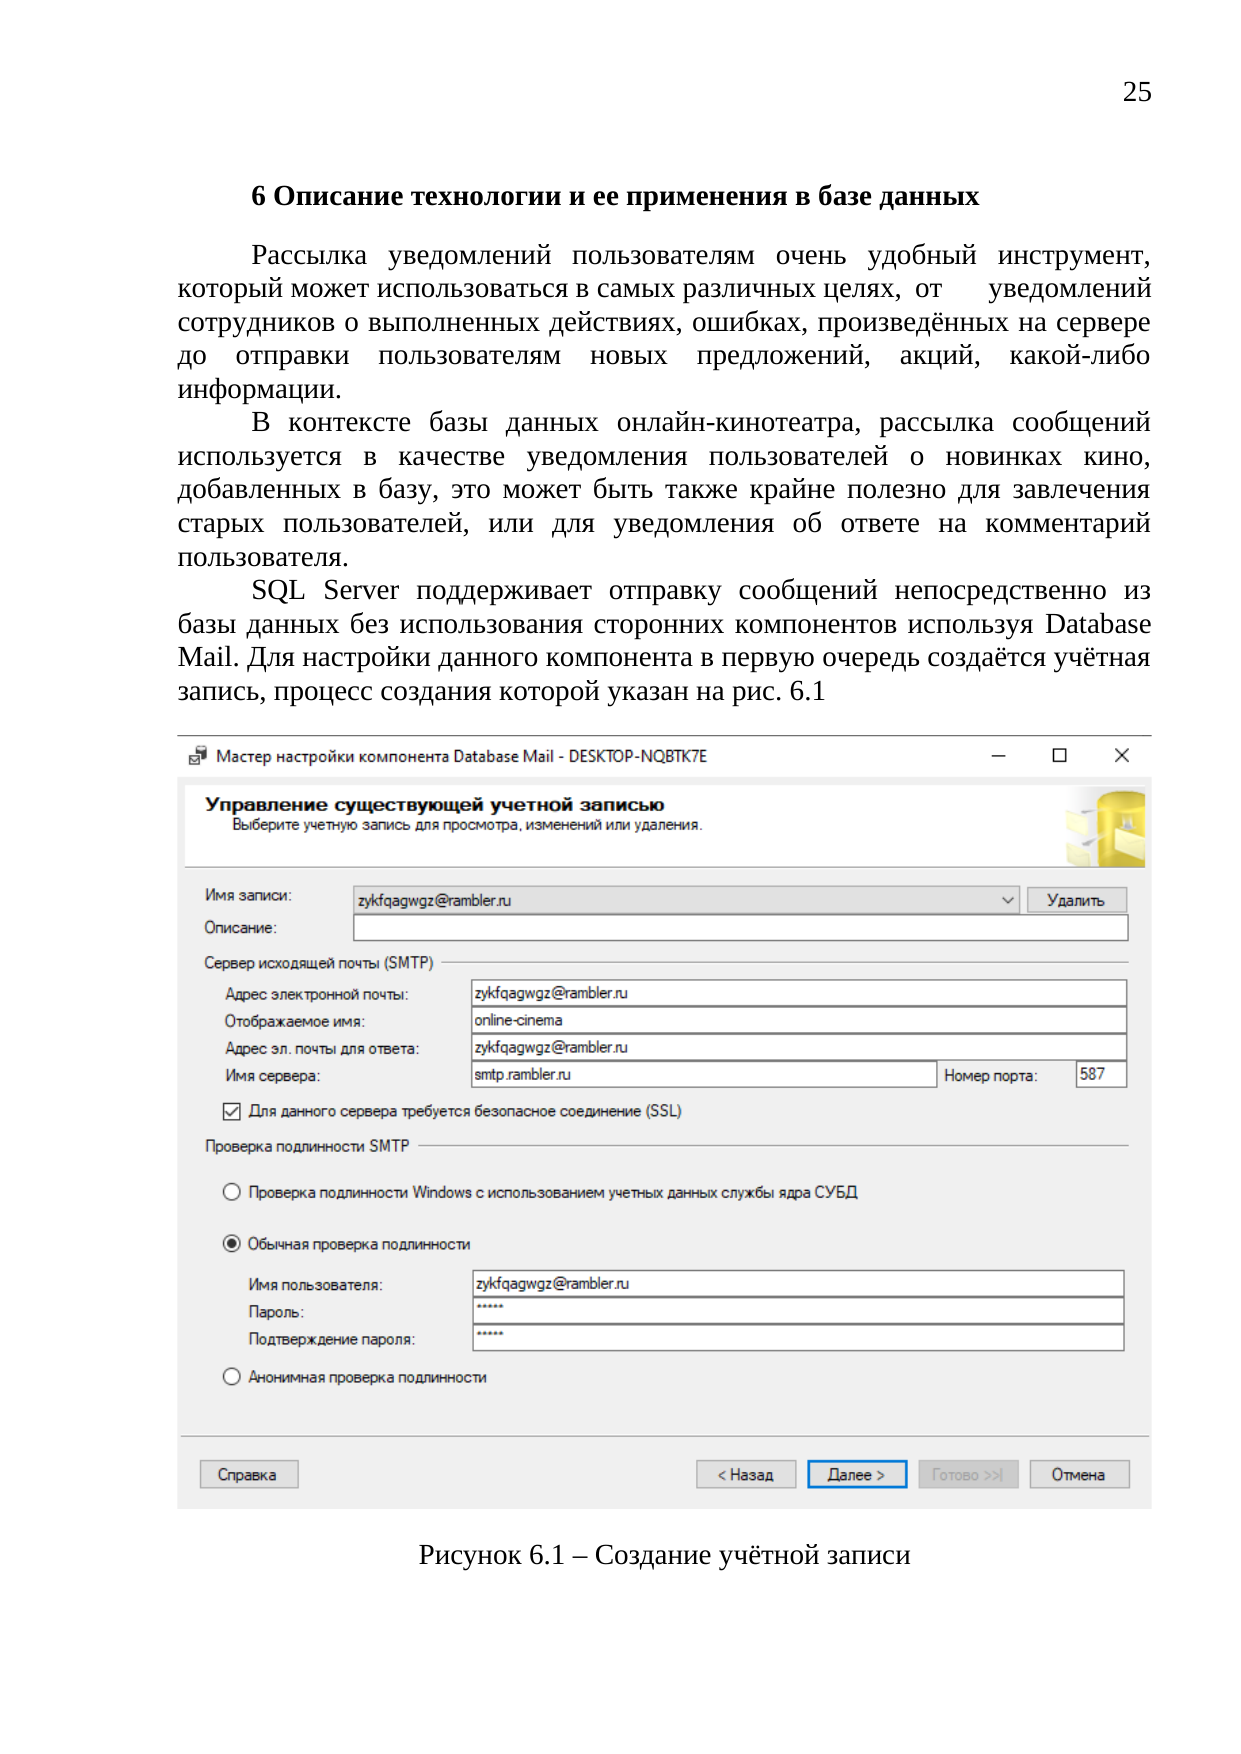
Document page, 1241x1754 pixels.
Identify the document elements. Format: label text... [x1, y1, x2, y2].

subtitle 6 Описание технологии и ее применения в базе данных [177, 178, 1152, 212]
text Рассылка уведомлений пользователям очень удобный инструмент, который может использоваться в самых различных целях, от уведомлений сотрудников о выполненных действиях, ошибках, произведённых на сервере до отправки пользователям новых предложений, акций, какой-либо информации. [177, 237, 1152, 404]
picture [177, 735, 1152, 1509]
text В контексте базы данных онлайн-кинотеатра, рассылка сообщений используется в качестве уведомления пользователей о новинках кино, добавленных в базу, это может быть также крайне полезно для завлечения старых пользователей, или для уведомления об ответе на комментарий пользователя. [177, 404, 1152, 572]
text Рисунок 6.1 – Создание учётной записи [177, 1537, 1152, 1571]
text SQL Server поддерживает отправку сообщений непосредственно из базы данных без использования сторонних компонентов используя Database Mail. Для настройки данного компонента в первую очередь создаётся учётная запись, процесс создания которой указан на рис. 6.1 [177, 572, 1152, 706]
